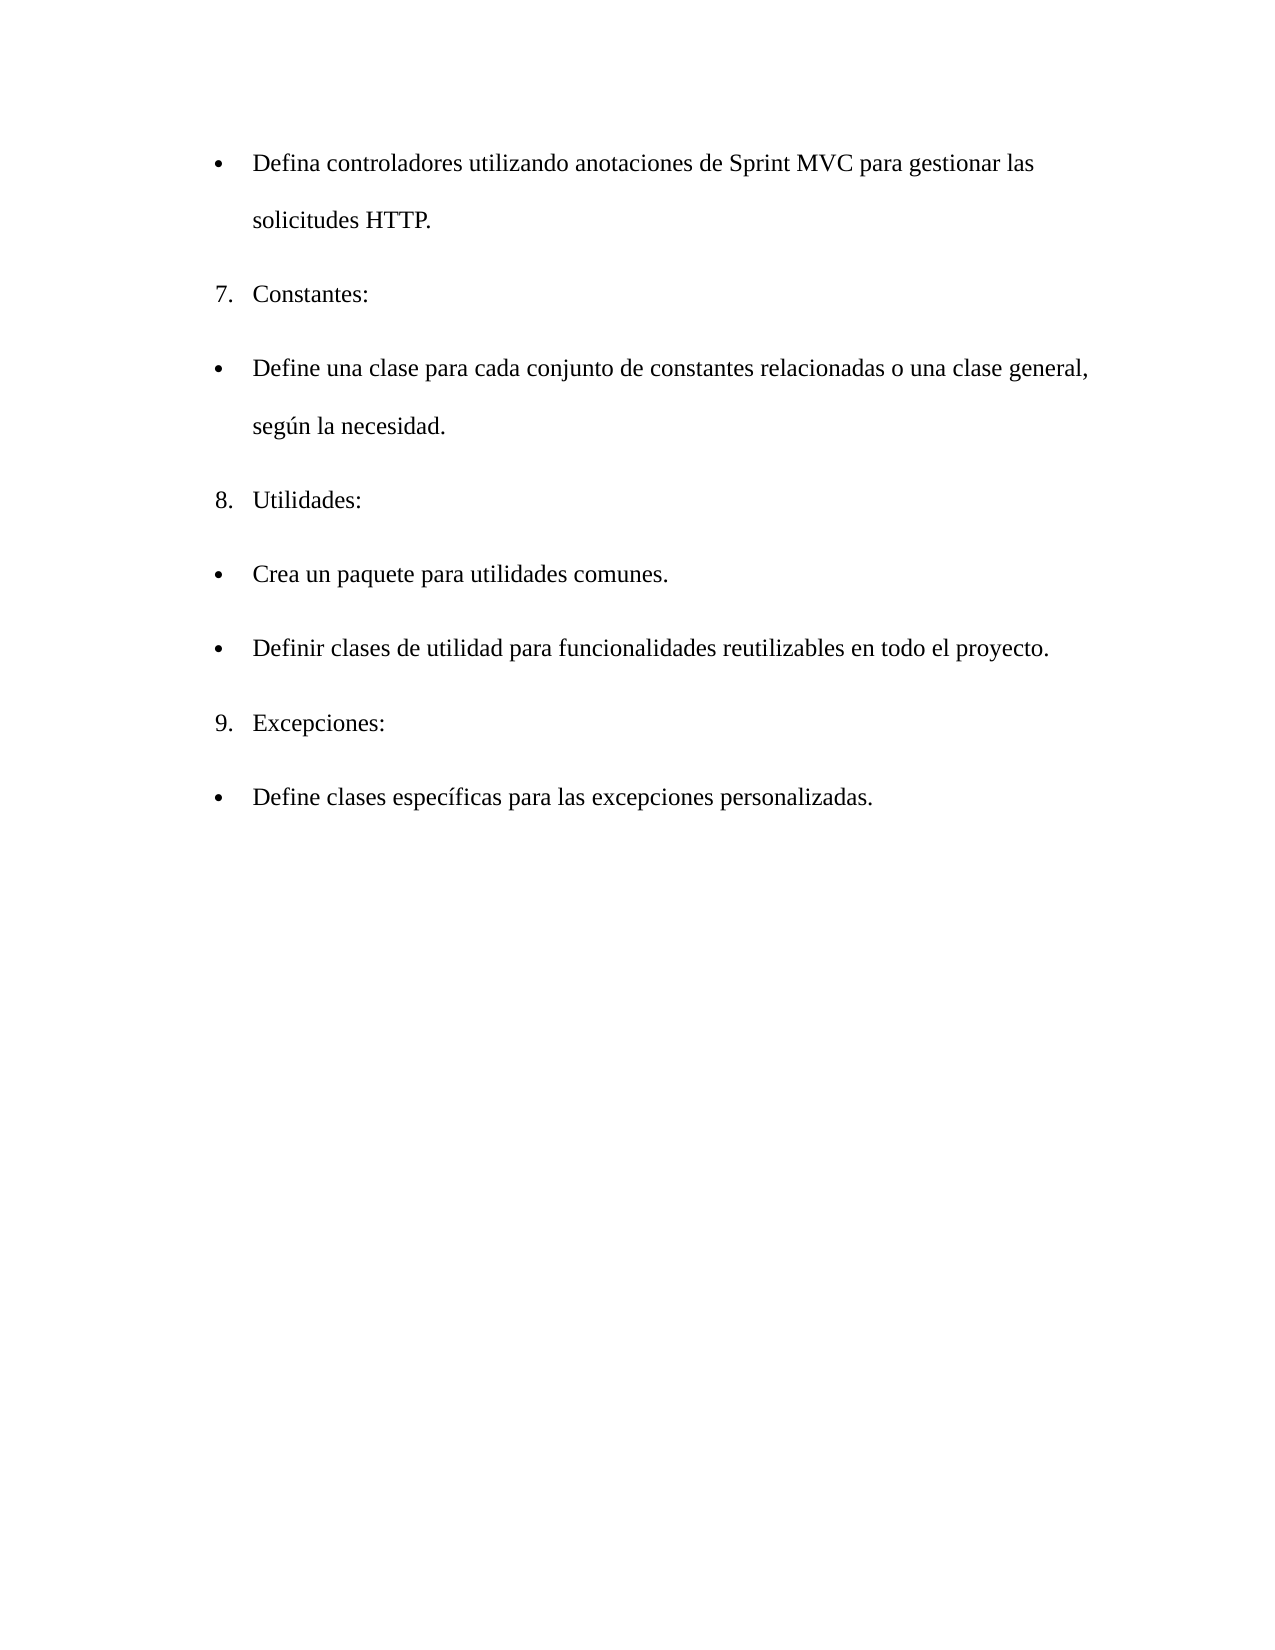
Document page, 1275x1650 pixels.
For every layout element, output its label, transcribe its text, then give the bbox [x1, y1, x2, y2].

list Define una clase para cada conjunto de constantes relacionadas o una clase general, según la necesidad. [215, 353, 1098, 440]
list Define clases específicas para las excepciones personalizadas. [215, 782, 1098, 811]
list Definir clases de utilidad para funcionalidades reutilizables en todo el proyecto. [215, 633, 1098, 662]
list Crea un paquete para utilidades comunes. [215, 559, 1098, 588]
list Defina controladores utilizando anotaciones de Sprint MVC para gestionar las solicitudes HTTP. [215, 148, 1098, 234]
list Constantes: [215, 279, 1098, 308]
list Utilidades: [215, 485, 1098, 514]
list Excepciones: [215, 708, 1098, 736]
